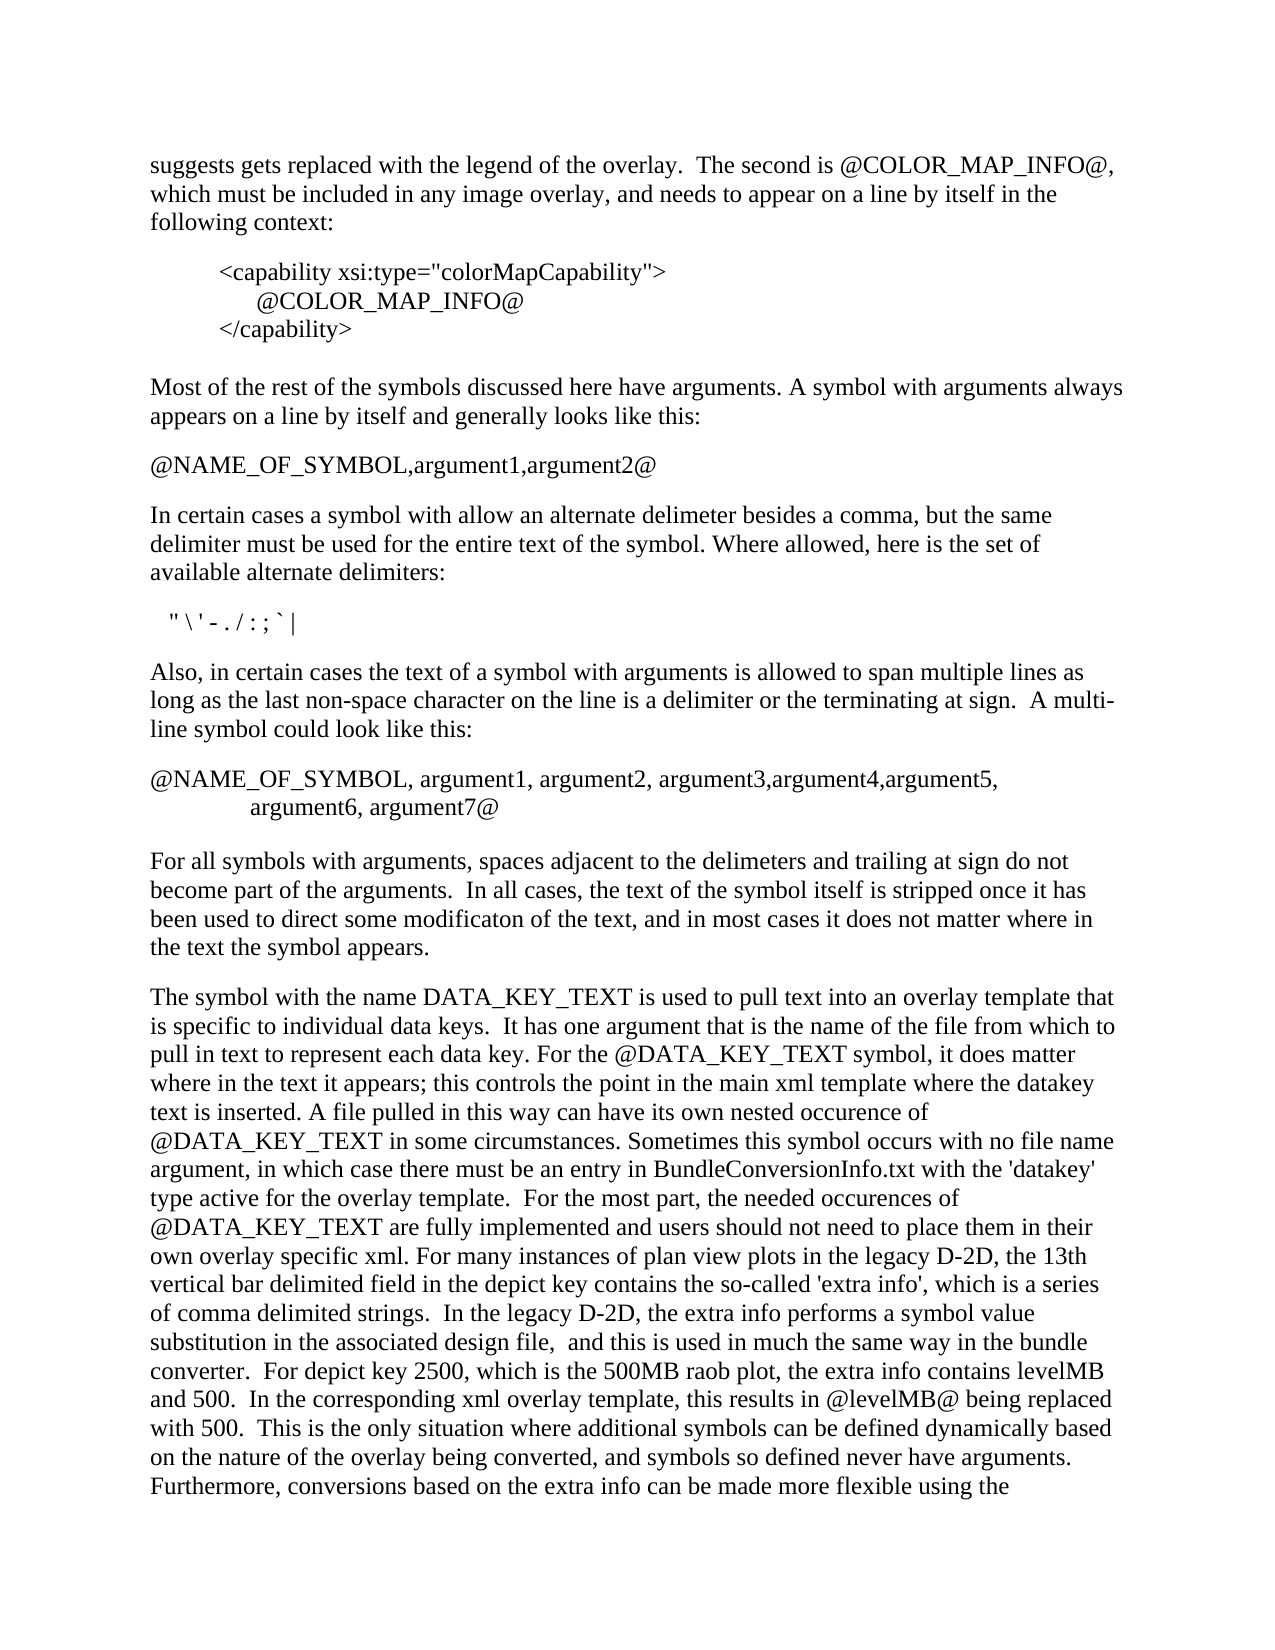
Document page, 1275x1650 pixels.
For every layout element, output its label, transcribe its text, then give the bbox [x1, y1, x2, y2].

text @NAME_OF_SYMBOL, argument1, argument2, argument3,argument4,argument5, [150, 764, 1125, 792]
text Also, in certain cases the text of a symbol with arguments is allowed to span multiple lines as long as the last non-space character on the line is a delimiter or the terminating at sign. A multi-line symbol could look like this: [150, 657, 1125, 743]
text <capability xsi:type="colorMapCapability"> [150, 257, 1125, 286]
text " \ ' - . / : ; ` | [150, 607, 1125, 636]
text argument6, argument7@ [150, 792, 1125, 821]
text In certain cases a symbol with allow an alternate delimeter besides a comma, but the same delimiter must be used for the entire text of the symbol. Where allowed, here is the set of available alternate delimiters: [150, 500, 1125, 586]
text For all symbols with arguments, spaces adjacent to the delimeters and trailing at sign do not become part of the arguments. In all cases, the text of the symbol itself is stripped once it has been used to direct some modificaton of the text, and in most cases it does not matter where in the text the symbol appears. [150, 846, 1125, 961]
text @NAME_OF_SYMBOL,argument1,argument2@ [150, 450, 1125, 479]
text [150, 150, 1125, 236]
text @COLOR_MAP_INFO@ [150, 286, 1125, 314]
text </capability> [150, 314, 1125, 343]
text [150, 982, 1125, 1499]
text Most of the rest of the symbols discussed here have arguments. A symbol with arguments always appears on a line by itself and generally looks like this: [150, 372, 1125, 429]
